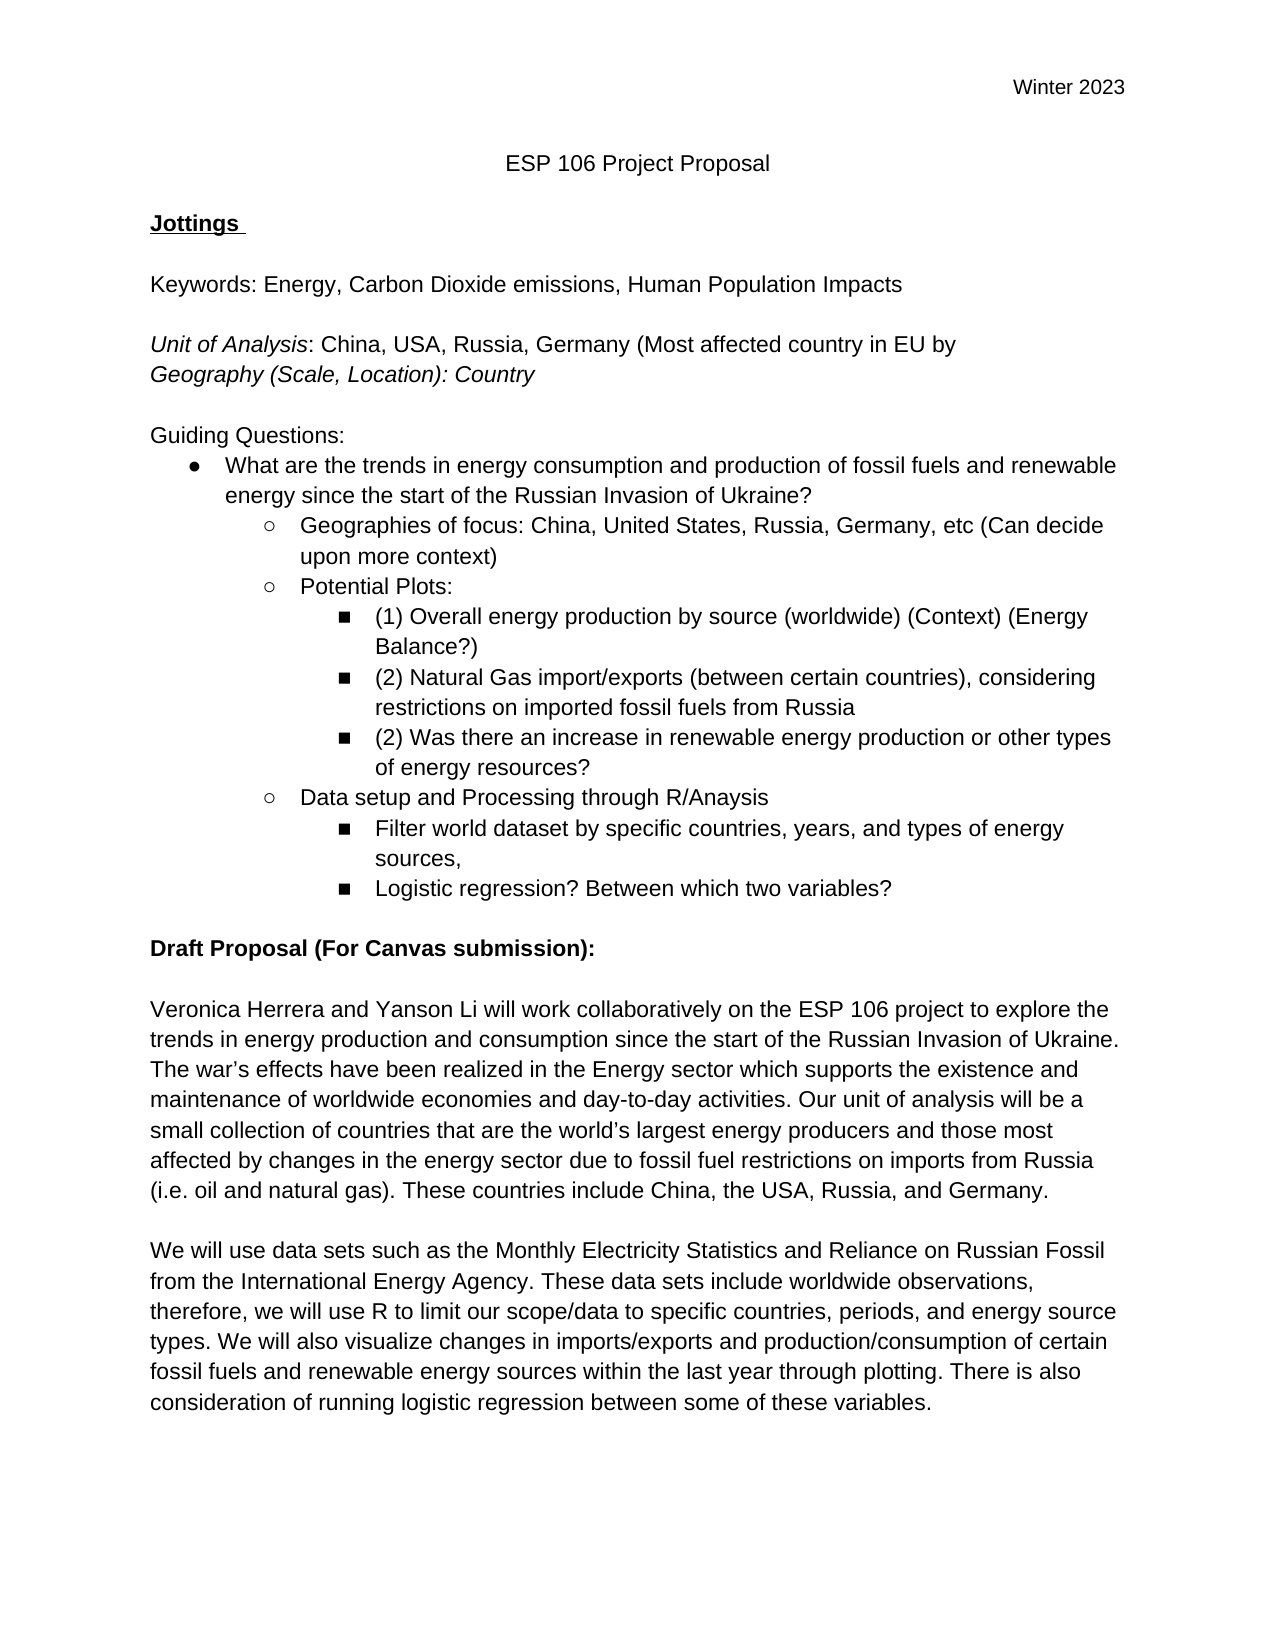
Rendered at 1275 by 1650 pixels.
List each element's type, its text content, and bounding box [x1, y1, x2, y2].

list What are the trends in energy consumption and production of fossil fuels and renewable energy since the start of the Russian Invasion of Ukraine? [187, 452, 1125, 509]
text Veronica Herrera and Yanson Li will work collaboratively on the ESP 106 project to explore the trends in energy production and consumption since the start of the Russian Invasion of Ukraine. The war’s effects have been realized in the Energy sector which supports the existence and maintenance of worldwide economies and day-to-day activities. Our unit of analysis will be a small collection of countries that are the world’s largest energy producers and those most affected by changes in the energy sector due to fossil fuel restrictions on imports from Russia (i.e. oil and natural gas). These countries include China, the USA, Russia, and Germany. [150, 996, 1125, 1203]
list (1) Overall energy production by source (worldwide) (Context) (Energy Balance?) [337, 603, 1125, 660]
text Geography (Scale, Location): Country [150, 361, 1125, 388]
list Data setup and Processing through R/Anaysis [262, 784, 1125, 811]
list Filter world dataset by specific countries, years, and types of energy sources, [337, 814, 1125, 871]
text Jottings [150, 210, 1125, 237]
text Draft Proposal (For Canvas submission): [150, 935, 1125, 962]
text Keywords: Energy, Carbon Dioxide emissions, Human Population Impacts [150, 271, 1125, 297]
text ESP 106 Project Proposal [150, 150, 1125, 176]
list (2) Was there an increase in renewable energy production or other types of energy resources? [337, 724, 1125, 781]
text Unit of Analysis: China, USA, Russia, Germany (Most affected country in EU by [150, 331, 1125, 358]
list (2) Natural Gas import/exports (between certain countries), considering restrictions on imported fossil fuels from Russia [337, 663, 1125, 720]
text We will use data sets such as the Monthly Electricity Statistics and Reliance on Russian Fossil from the International Energy Agency. These data sets include worldwide observations, therefore, we will use R to limit our scope/data to specific countries, periods, and energy source types. We will also visualize changes in imports/exports and production/consumption of certain fossil fuels and renewable energy sources within the last year through plotting. There is also consideration of running logistic regression between some of these variables. [150, 1237, 1125, 1415]
text Guiding Questions: [150, 422, 1125, 448]
list Geographies of focus: China, United States, Russia, Germany, etc (Can decide upon more context) [262, 512, 1125, 569]
list Logistic regression? Between which two variables? [337, 875, 1125, 901]
list Potential Plots: [262, 573, 1125, 599]
